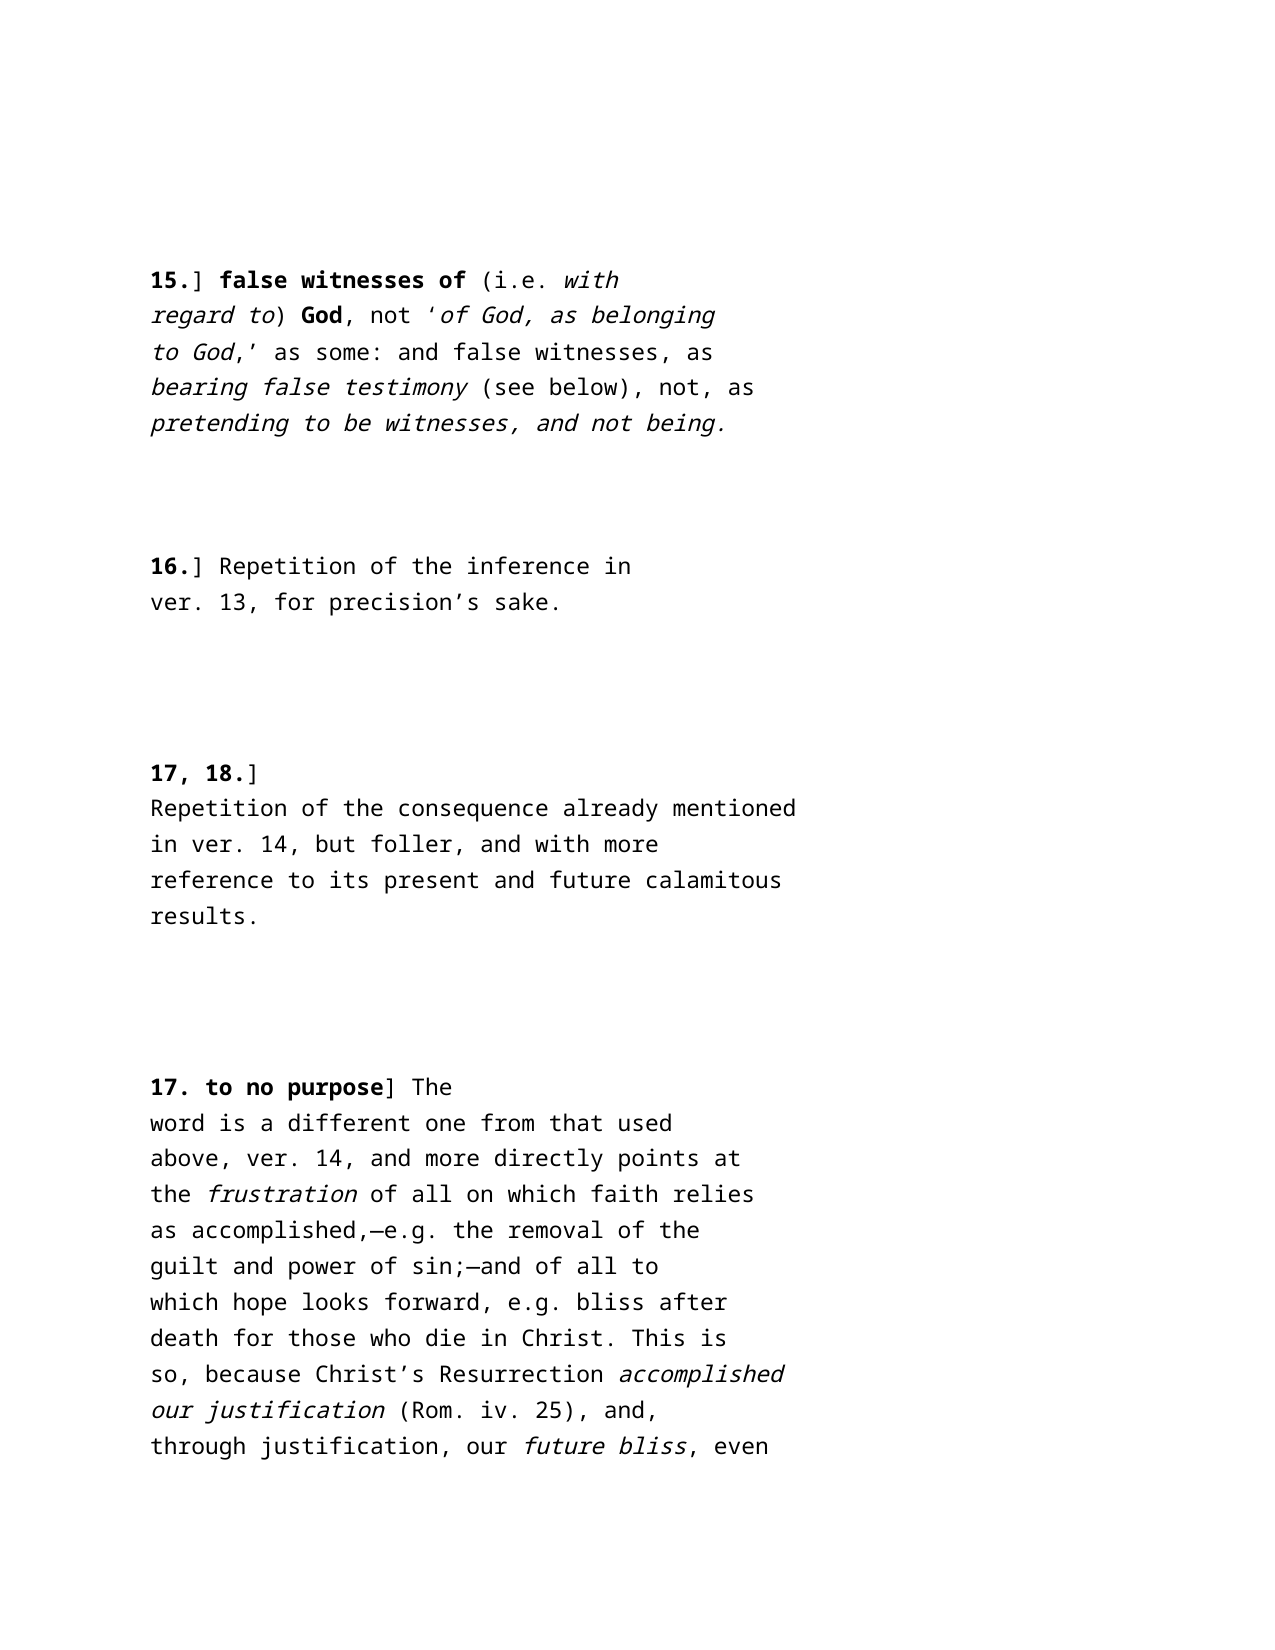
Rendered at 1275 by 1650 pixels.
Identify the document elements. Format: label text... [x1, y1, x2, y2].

text 17, 18.] Repetition of the consequence already mentioned in ver. 14, but foller, and with more reference to its present and future calamitous results. [150, 756, 1125, 931]
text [150, 1071, 1125, 1461]
text 15.] false witnesses of (i.e. with regard to) God, not ‘of God, as belonging to God,’ as some: and false witnesses, as bearing false testimony (see below), not, as pretending to be witnesses, and not being. [150, 263, 1125, 469]
text 16.] Repetition of the inference in ver. 13, for precision’s sake. [150, 550, 1125, 617]
